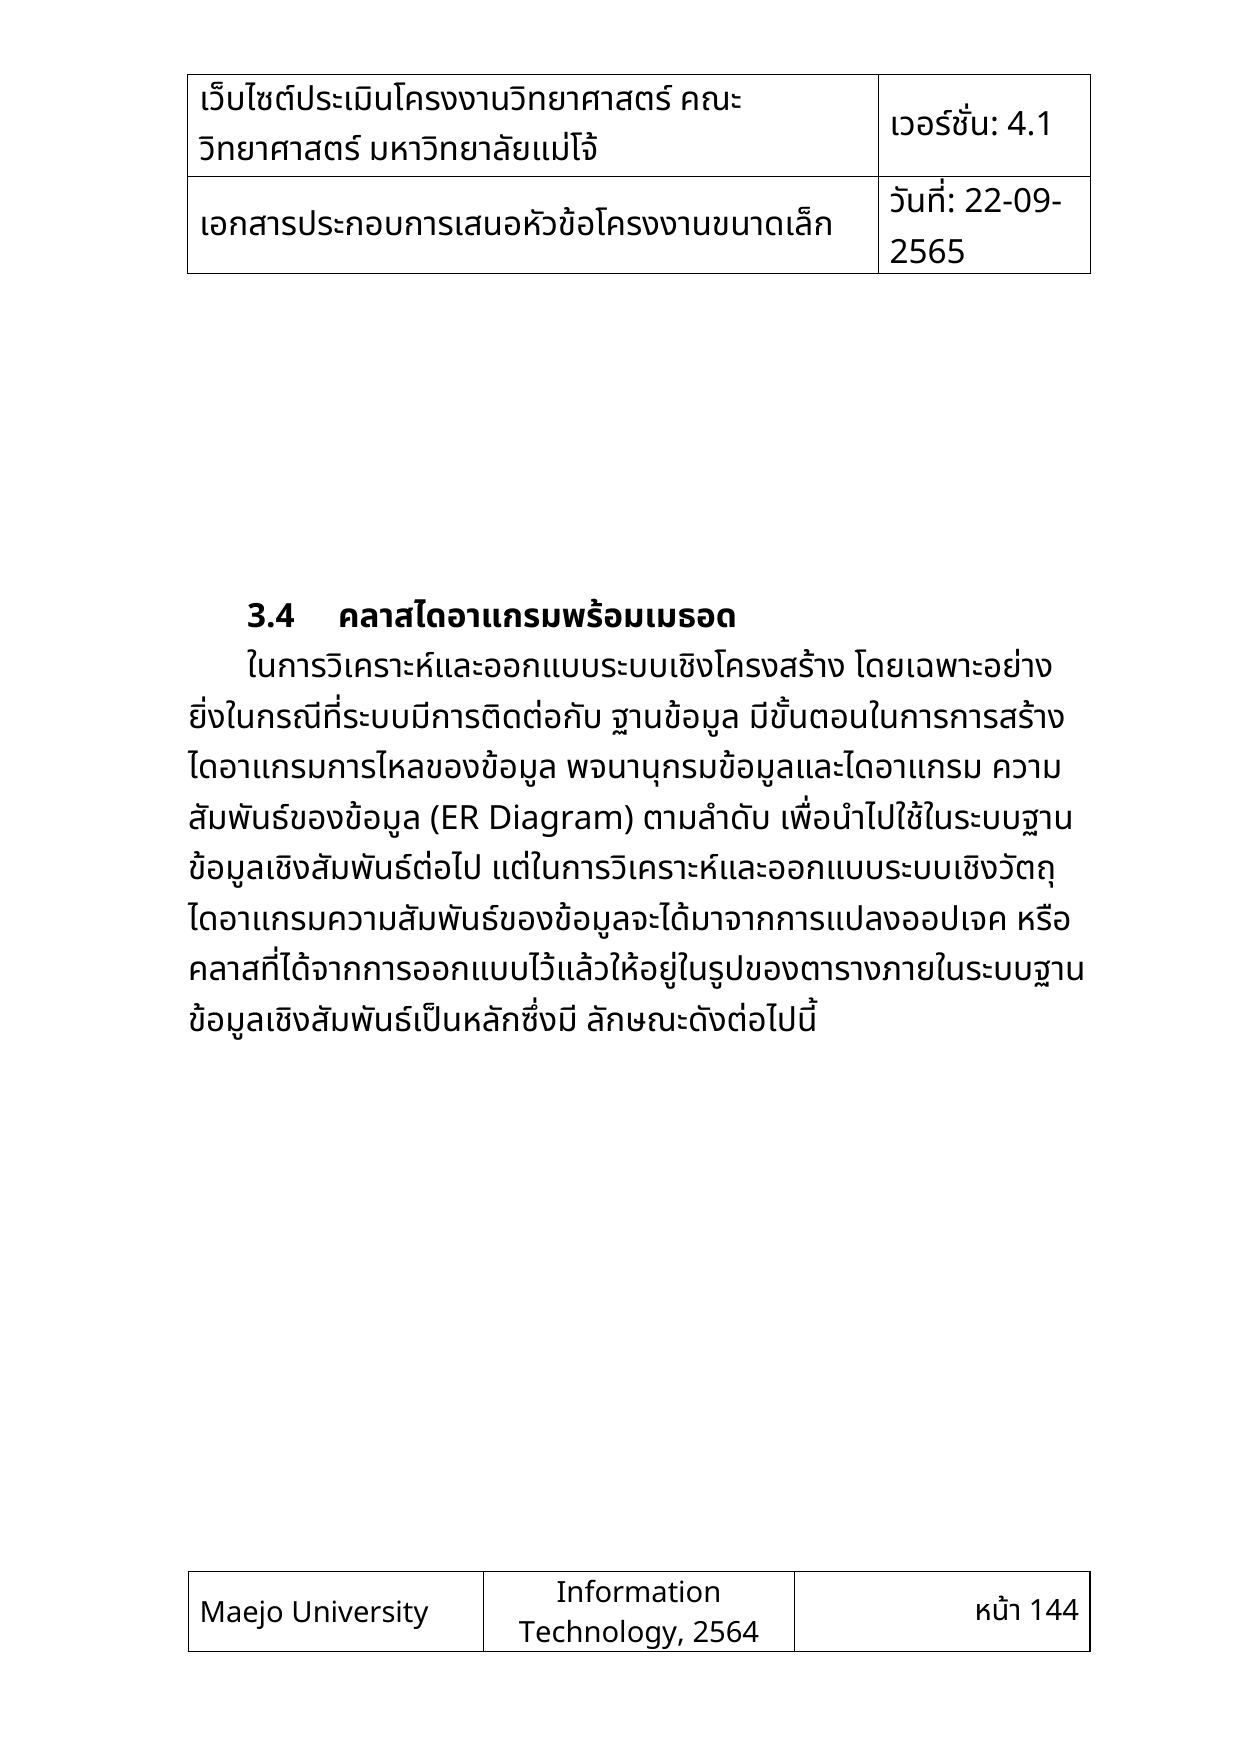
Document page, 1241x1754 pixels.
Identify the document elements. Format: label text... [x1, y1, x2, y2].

text ในการวิเคราะห์และออกแบบระบบเชิงโครงสร้าง โดยเฉพาะอย่างยิ่งในกรณีที่ระบบมีการติดต่อกับ ฐานข้อมูล มีขั้นตอนในการการสร้างไดอาแกรมการไหลของข้อมูล พจนานุกรมข้อมูลและไดอาแกรม ความสัมพันธ์ของข้อมูล (ER Diagram) ตามลำดับ เพื่อนำไปใช้ในระบบฐานข้อมูลเชิงสัมพันธ์ต่อไป แต่ในการวิเคราะห์และออกแบบระบบเชิงวัตถุ ไดอาแกรมความสัมพันธ์ของข้อมูลจะได้มาจากการแปลงออปเจค หรือคลาสที่ได้จากการออกแบบไว้แล้วให้อยู่ในรูปของตารางภายในระบบฐานข้อมูลเชิงสัมพันธ์เป็นหลักซึ่งมี ลักษณะดังต่อไปนี้ [188, 642, 1090, 1046]
list คลาสไดอาแกรมพร้อมเมธอด [247, 592, 1090, 642]
